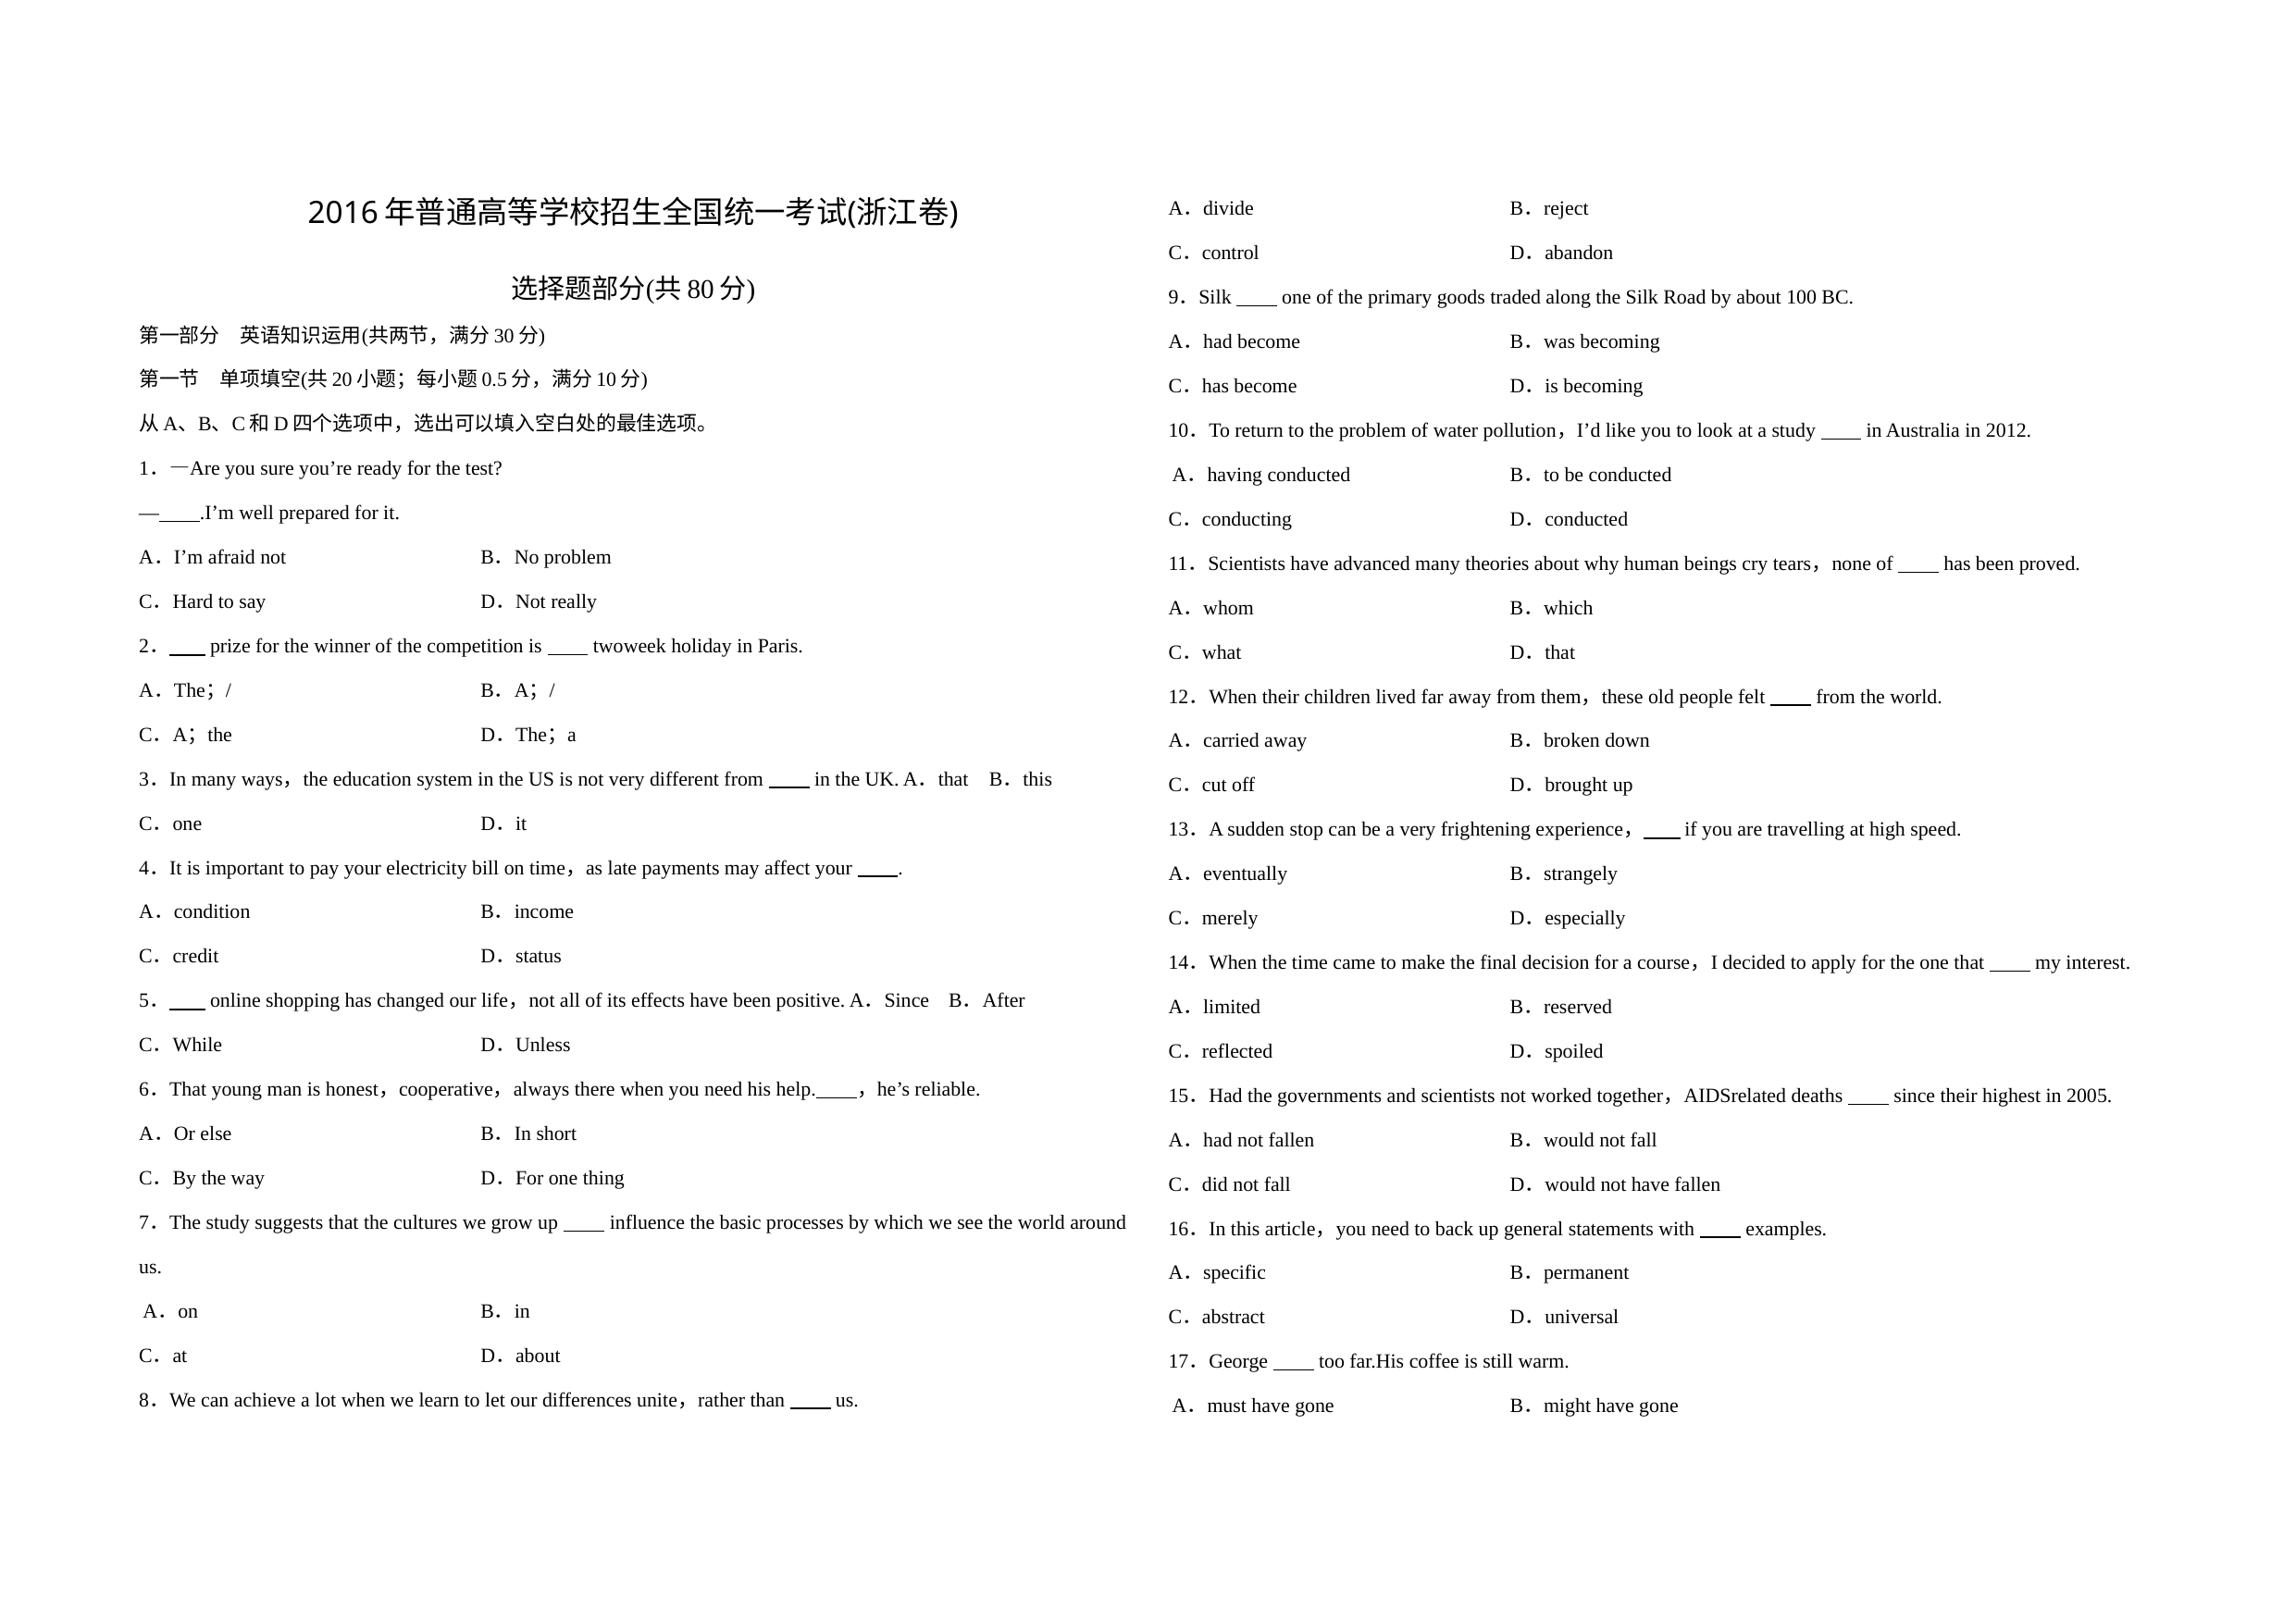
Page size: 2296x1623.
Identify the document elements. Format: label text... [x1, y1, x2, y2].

text 选择题部分(共80分) [139, 263, 1127, 307]
text 第一部分 英语知识运用(共两节，满分30分) [139, 307, 1127, 351]
text 16．In this article，you need to back up general statements with examples. [1168, 1200, 2156, 1244]
text 17．George too far.His coffee is still warm. [1168, 1332, 2156, 1377]
text C．cut off D．brought up [1168, 756, 2156, 800]
text C．has become D．is becoming [1168, 357, 2156, 402]
text A．whom B．which [1168, 579, 2156, 624]
text C．abstract D．universal [1168, 1288, 2156, 1332]
text 9．Silk one of the primary goods traded along the Silk Road by about 100 BC. [1168, 268, 2156, 313]
text C．reflected D．spoiled [1168, 1022, 2156, 1067]
text A．I’m afraid not B．No problem [139, 528, 1127, 573]
text 从A、B、C和D四个选项中，选出可以填入空白处的最佳选项。 [139, 395, 1127, 440]
text C．what D．that [1168, 624, 2156, 668]
text A．carried away B．broken down [1168, 712, 2156, 756]
text 14．When the time came to make the final decision for a course，I decided to apply for the one that my interest. [1168, 934, 2156, 978]
text A．specific B．permanent [1168, 1244, 2156, 1288]
text A．had not fallen B．would not fall [1168, 1111, 2156, 1156]
text 11．Scientists have advanced many theories about why human beings cry tears，none of has been proved. [1168, 535, 2156, 579]
text C．one D．it [139, 795, 1127, 839]
text A．eventually B．strangely [1168, 845, 2156, 889]
text A．limited B．reserved [1168, 978, 2156, 1022]
text 4．It is important to pay your electricity bill on time，as late payments may affect your . [139, 839, 1127, 883]
text A．The；/ B．A；/ [139, 662, 1127, 706]
text A．having conducted B．to be conducted [1168, 446, 2156, 490]
text C．control D．abandon [1168, 224, 2156, 268]
text 1．—Are you sure you’re ready for the test? [139, 440, 1127, 484]
text C．did not fall D．would not have fallen [1168, 1156, 2156, 1200]
text — .I’m well prepared for it. [139, 484, 1127, 528]
text C．A；the D．The；a [139, 706, 1127, 750]
text A．condition B．income [139, 883, 1127, 927]
text 6．That young man is honest，cooperative，always there when you need his help. ，he’s reliable. [139, 1060, 1127, 1105]
text A．must have gone B．might have gone [1168, 1377, 2156, 1421]
text C．conducting D．conducted [1168, 490, 2156, 535]
text C．credit D．status [139, 927, 1127, 972]
text C．While D．Unless [139, 1016, 1127, 1060]
text 15．Had the governments and scientists not worked together，AIDS­related deaths since their highest in 2005. [1168, 1067, 2156, 1111]
text C．at D．about [139, 1327, 1127, 1371]
text 12．When their children lived far away from them，these old people felt from the world. [1168, 668, 2156, 712]
text 8．We can achieve a lot when we learn to let our differences unite，rather than us. [139, 1371, 1127, 1415]
text 2． prize for the winner of the competition is two­week holiday in Paris. [139, 617, 1127, 662]
text A．Or else B．In short [139, 1105, 1127, 1149]
text 3．In many ways，the education system in the US is not very different from in the UK. A．that B．this [139, 750, 1127, 795]
text C．Hard to say D．Not really [139, 573, 1127, 617]
text A．on B．in [139, 1282, 1127, 1327]
text A．divide B．reject [1168, 180, 2156, 224]
text 7．The study suggests that the cultures we grow up influence the basic processes by which we see the world around us. [139, 1194, 1127, 1282]
text C．merely D．especially [1168, 889, 2156, 934]
text 5． online shopping has changed our life，not all of its effects have been positive. A．Since B．After [139, 972, 1127, 1016]
text C．By the way D．For one thing [139, 1149, 1127, 1194]
text 2016年普通高等学校招生全国统一考试(浙江卷) [139, 180, 1127, 240]
text 第一节 单项填空(共20小题；每小题0.5分，满分10分) [139, 351, 1127, 395]
text 10．To return to the problem of water pollution，I’d like you to look at a study in Australia in 2012. [1168, 402, 2156, 446]
text 13．A sudden stop can be a very frightening experience， if you are travelling at high speed. [1168, 800, 2156, 845]
text A．had become B．was becoming [1168, 313, 2156, 357]
